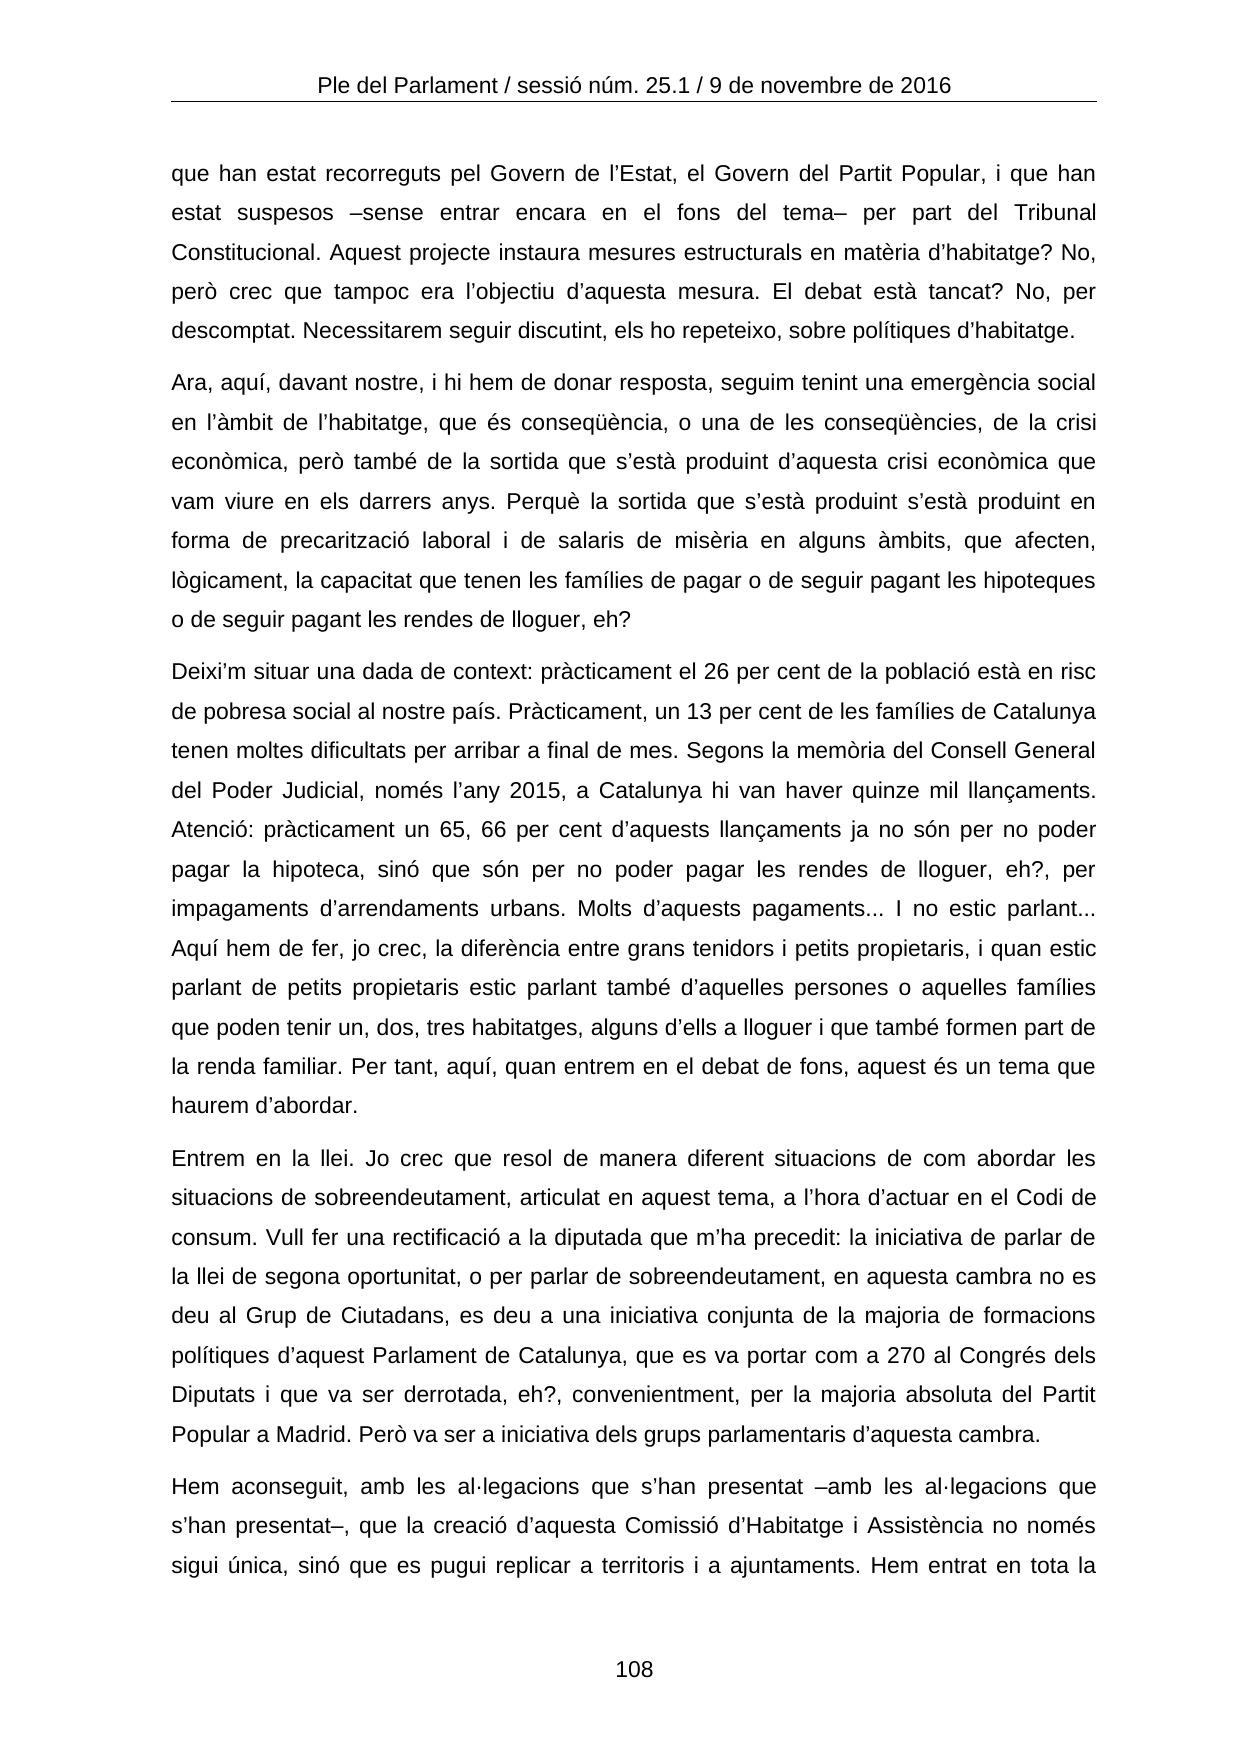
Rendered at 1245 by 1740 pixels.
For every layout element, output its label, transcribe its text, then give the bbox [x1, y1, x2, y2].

text Entrem en la llei. Jo crec que resol de manera diferent situacions de com abordar les situacions de sobreendeutament, articulat en aquest tema, a l’hora d’actuar en el Codi de consum. Vull fer una rectificació a la diputada que m’ha precedit: la iniciativa de parlar de la llei de segona oportunitat, o per parlar de sobreendeutament, en aquesta cambra no es deu al Grup de Ciutadans, es deu a una iniciativa conjunta de la majoria de formacions polítiques d’aquest Parlament de Catalunya, que es va portar com a 270 al Congrés dels Diputats i que va ser derrotada, eh?, convenientment, per la majoria absoluta del Partit Popular a Madrid. Però va ser a iniciativa dels grups parlamentaris d’aquesta cambra. [171, 1144, 1097, 1447]
text Deixi’m situar una dada de context: pràcticament el 26 per cent de la població està en risc de pobresa social al nostre país. Pràcticament, un 13 per cent de les famílies de Catalunya tenen moltes dificultats per arribar a final de mes. Segons la memòria del Consell General del Poder Judicial, només l’any 2015, a Catalunya hi van haver quinze mil llançaments. Atenció: pràcticament un 65, 66 per cent d’aquests llançaments ja no són per no poder pagar la hipoteca, sinó que són per no poder pagar les rendes de lloguer, eh?, per impagaments d’arrendaments urbans. Molts d’aquests pagaments... I no estic parlant... Aquí hem de fer, jo crec, la diferència entre grans tenidors i petits propietaris, i quan estic parlant de petits propietaris estic parlant també d’aquelles persones o aquelles famílies que poden tenir un, dos, tres habitatges, alguns d’ells a lloguer i que també formen part de la renda familiar. Per tant, aquí, quan entrem en el debat de fons, aquest és un tema que haurem d’abordar. [171, 658, 1097, 1119]
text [171, 1473, 1097, 1578]
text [171, 159, 1097, 344]
text Ara, aquí, davant nostre, i hi hem de donar resposta, seguim tenint una emergència social en l’àmbit de l’habitatge, que és conseqüència, o una de les conseqüències, de la crisi econòmica, però també de la sortida que s’està produint d’aquesta crisi econòmica que vam viure en els darrers anys. Perquè la sortida que s’està produint s’està produint en forma de precarització laboral i de salaris de misèria en alguns àmbits, que afecten, lògicament, la capacitat que tenen les famílies de pagar o de seguir pagant les hipoteques o de seguir pagant les rendes de lloguer, eh? [171, 369, 1097, 633]
